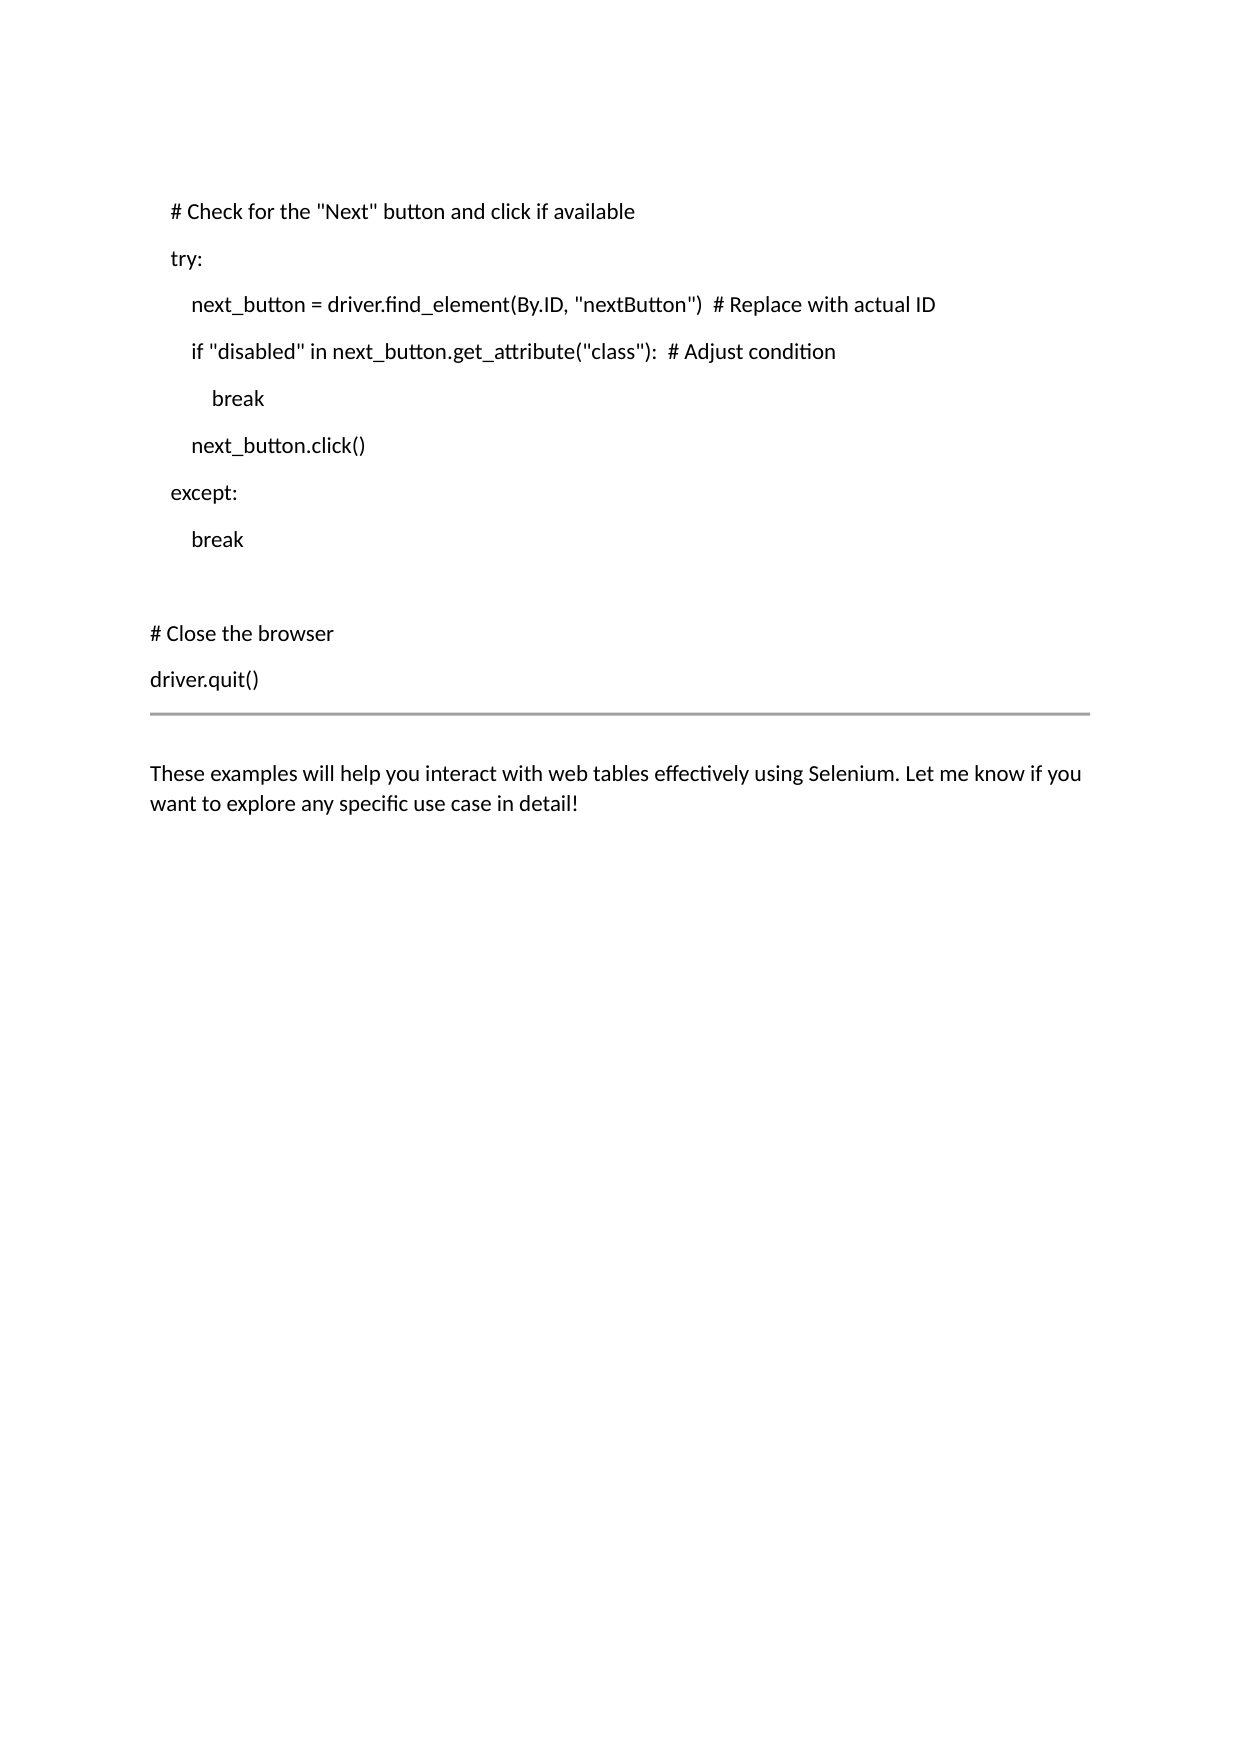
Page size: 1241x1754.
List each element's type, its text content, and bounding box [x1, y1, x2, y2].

text next_button.click() [150, 431, 1090, 459]
text # Check for the "Next" button and click if available [150, 197, 1090, 225]
text driver.quit() [150, 666, 1090, 694]
text try: [150, 244, 1090, 272]
text break [150, 525, 1090, 553]
text if "disabled" in next_button.get_attribute("class"): # Adjust condition [150, 337, 1090, 366]
text These examples will help you interact with web tables effectively using Selenium. Let me know if you want to explore any specific use case in detail! [150, 759, 1090, 818]
text # Close the browser [150, 619, 1090, 647]
text next_button = driver.find_element(By.ID, "nextButton") # Replace with actual ID [150, 291, 1090, 319]
text break [150, 384, 1090, 412]
text except: [150, 478, 1090, 506]
